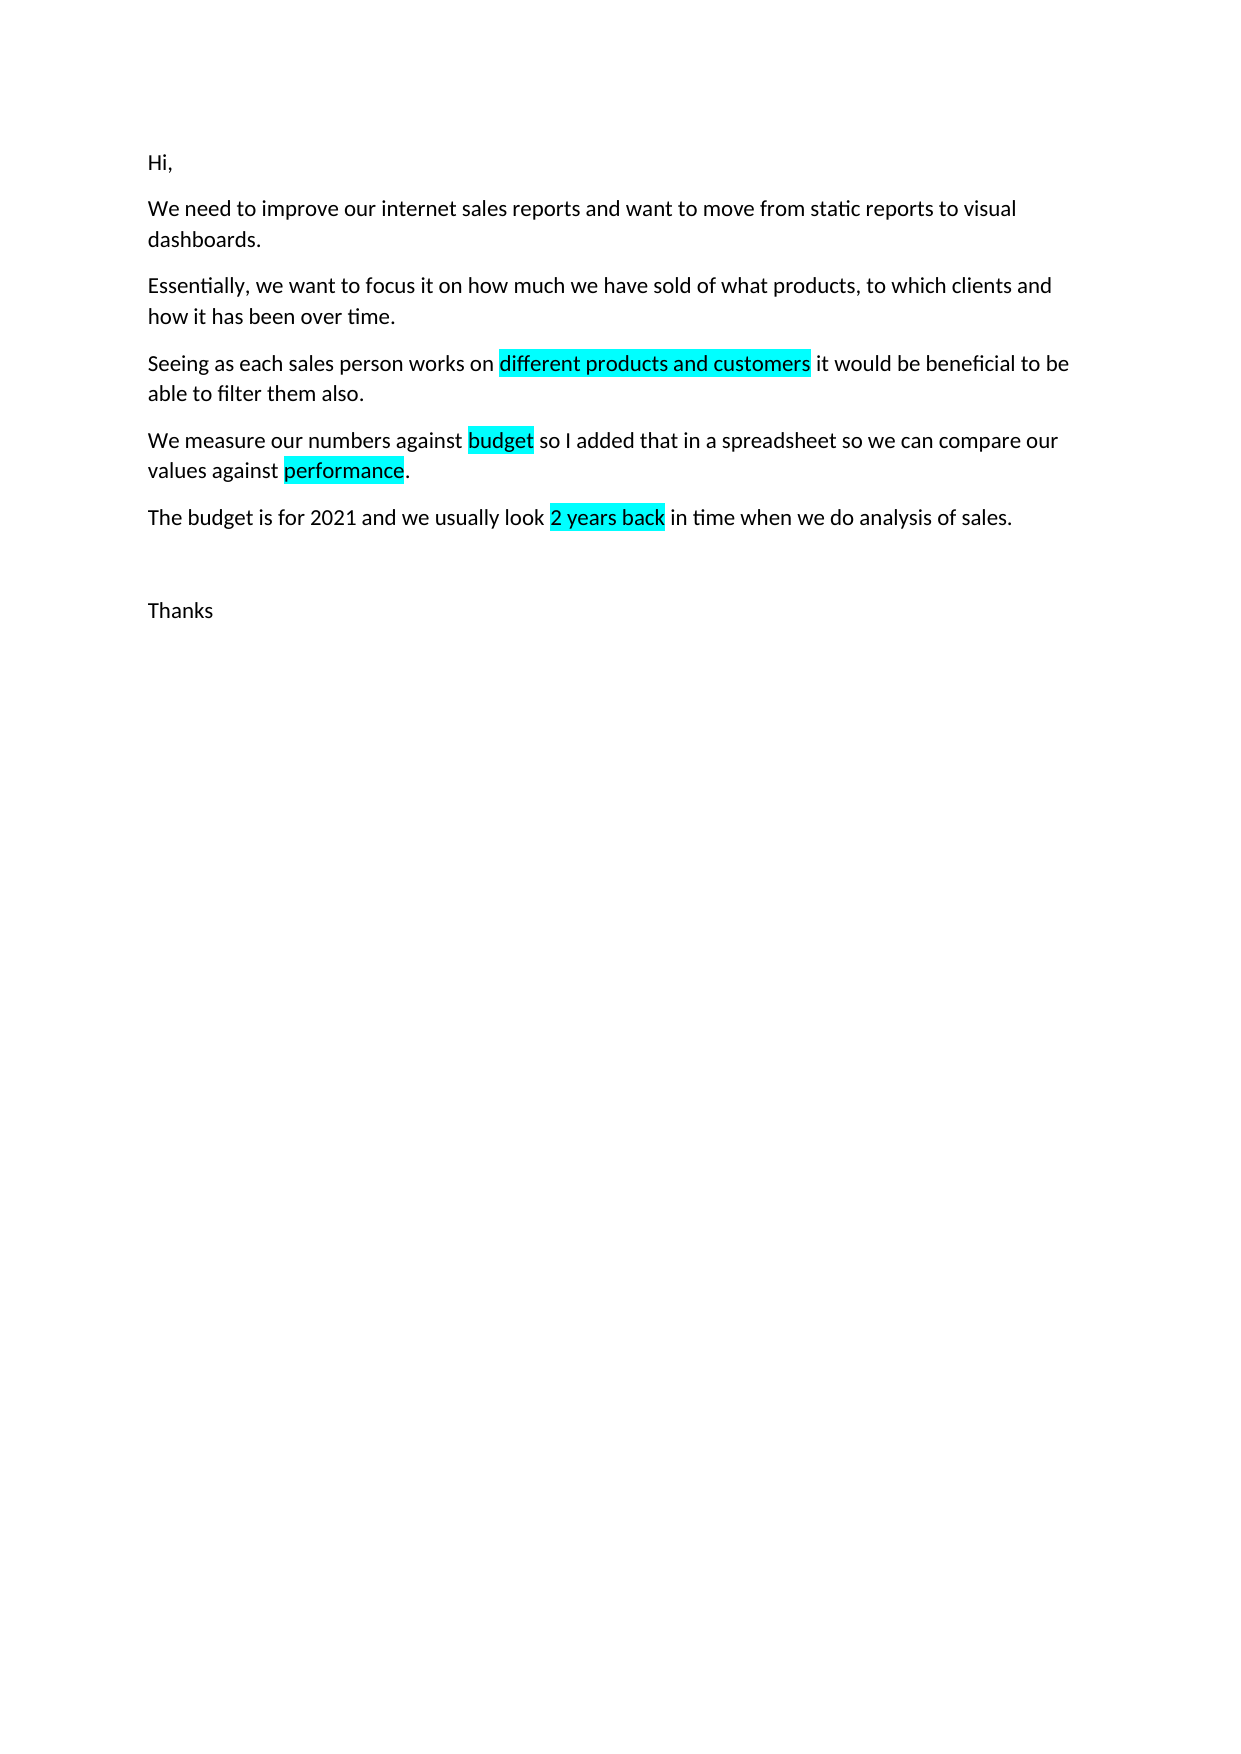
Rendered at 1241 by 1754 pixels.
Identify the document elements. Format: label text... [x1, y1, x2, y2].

text We need to improve our internet sales reports and want to move from static reports to visual dashboards. [148, 194, 1093, 253]
text The budget is for 2021 and we usually look 2 years back in time when we do analysis of sales. [665, 503, 1093, 531]
text Thanks [148, 597, 1093, 624]
text Hi, [148, 148, 1093, 176]
text The budget is for 2021 and we usually look 2 years back in time when we do analysis of sales. [148, 503, 550, 531]
text Seeing as each sales person works on different products and customers it would be beneficial to be able to filter them also. [148, 349, 1093, 407]
text Essentially, we want to focus it on how much we have sold of what products, to which clients and how it has been over time. [148, 272, 1093, 330]
text We measure our numbers against budget so I added that in a spreadsheet so we can compare our values against performance. [148, 426, 1093, 484]
